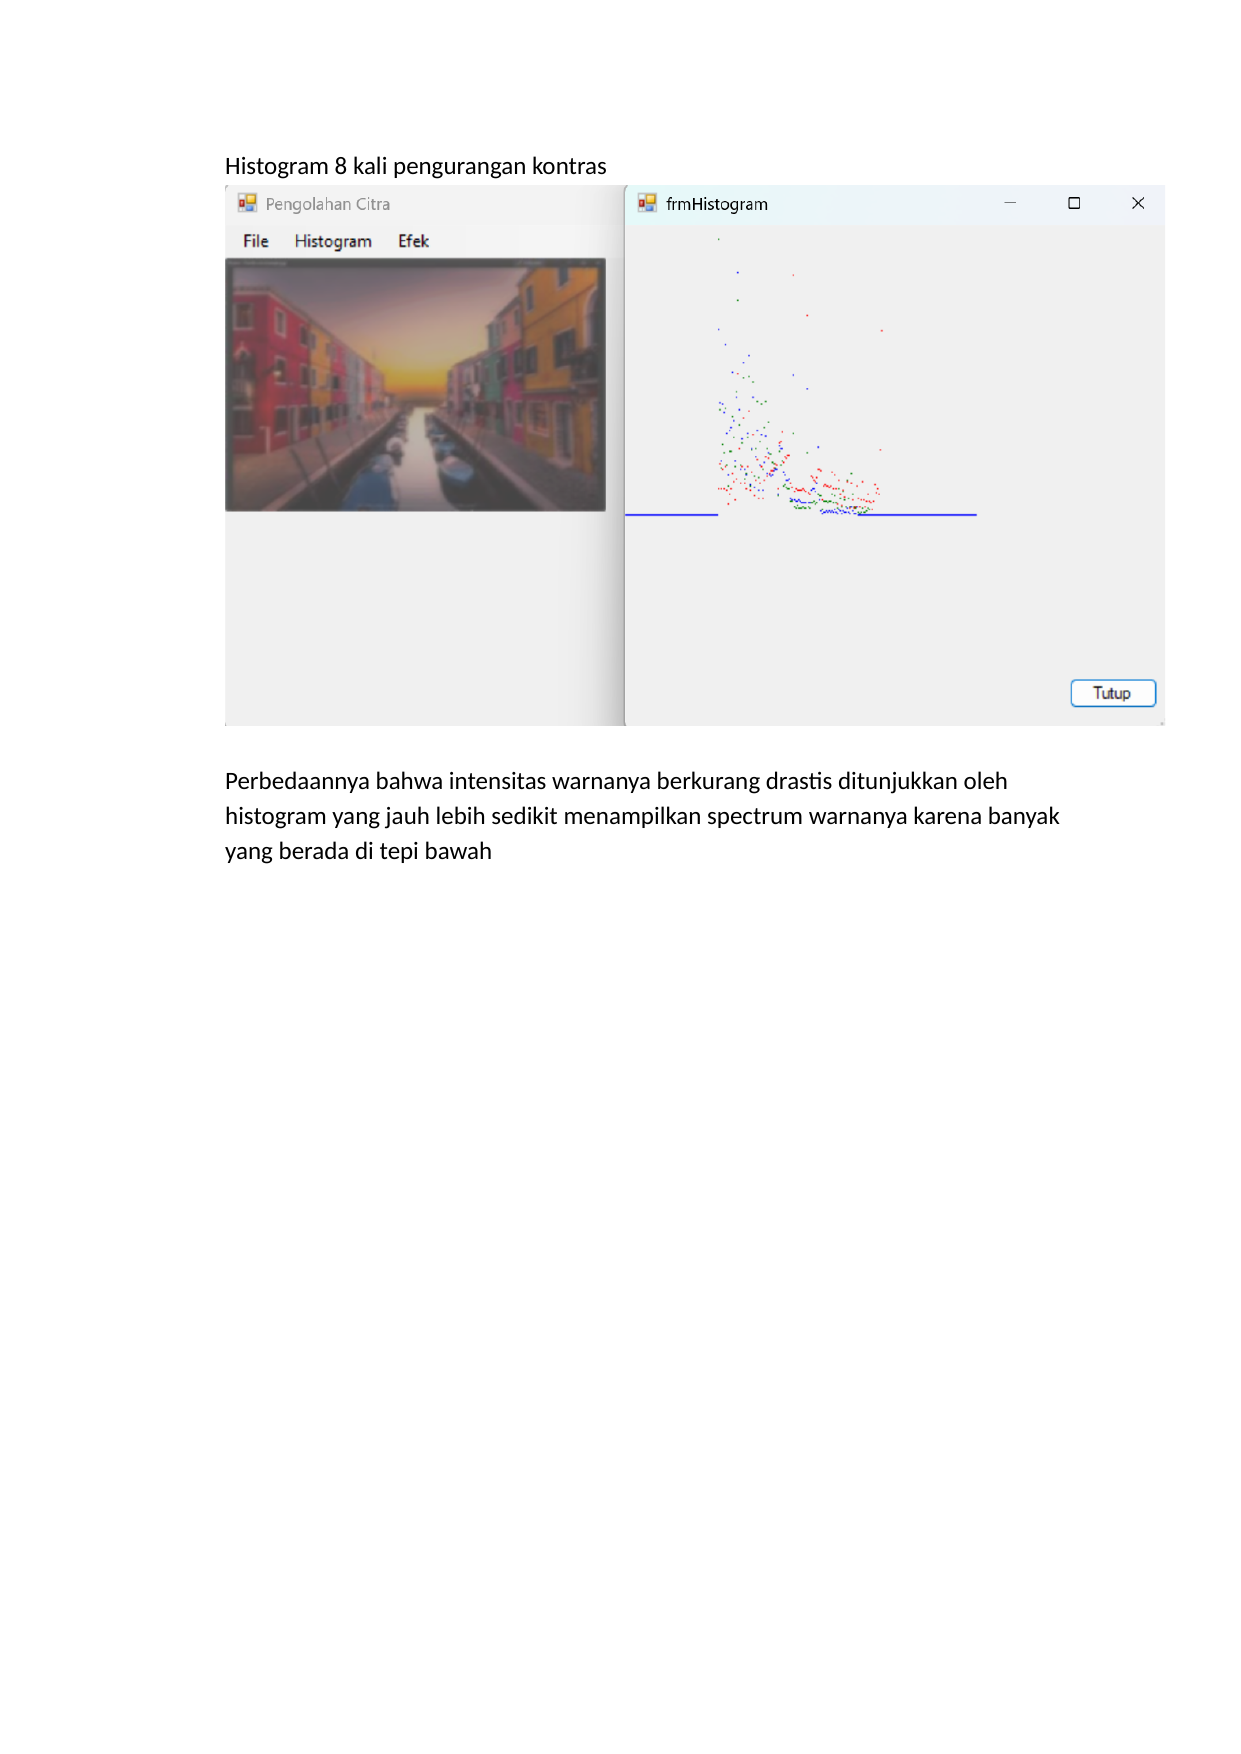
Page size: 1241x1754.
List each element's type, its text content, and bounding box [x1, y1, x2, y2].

picture [225, 185, 1166, 726]
list Histogram 8 kali pengurangan kontras [225, 150, 1090, 181]
list Perbedaannya bahwa intensitas warnanya berkurang drastis ditunjukkan oleh histogram yang jauh lebih sedikit menampilkan spectrum warnanya karena banyak yang berada di tepi bawah [225, 765, 1090, 866]
